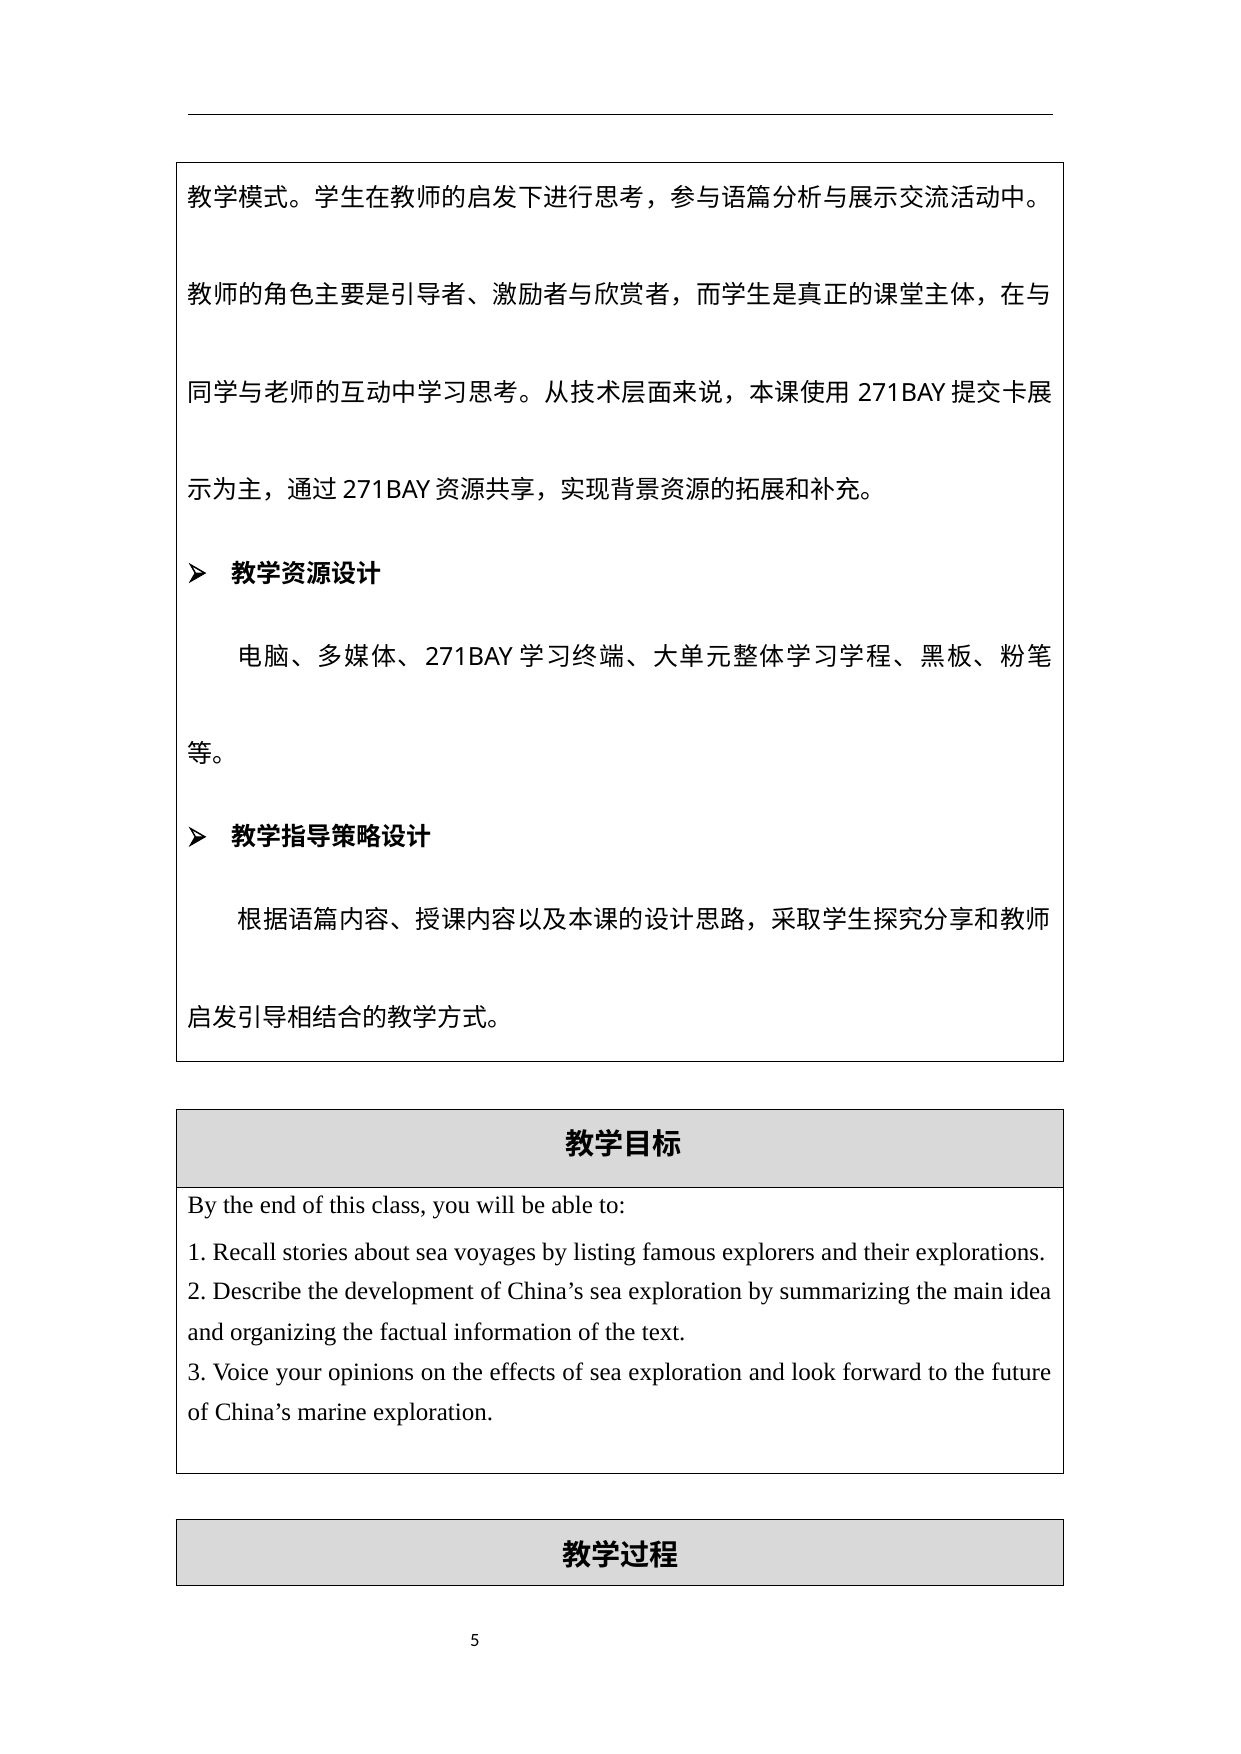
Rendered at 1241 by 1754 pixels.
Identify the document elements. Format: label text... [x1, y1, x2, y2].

table_cell By the end of this class, you will be able to: 1. Recall stories about sea voyages by listing famous explorers and their explorations. 2. Describe the development of China’s sea exploration by summarizing the main idea and organizing the factual information of the text. 3. Voice your opinions on the effects of sea exploration and look forward to the future of China’s marine exploration. [177, 1188, 1063, 1473]
table_header 教学过程 [177, 1520, 1063, 1585]
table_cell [177, 163, 1063, 1061]
table_header 教学目标 [177, 1110, 1063, 1187]
